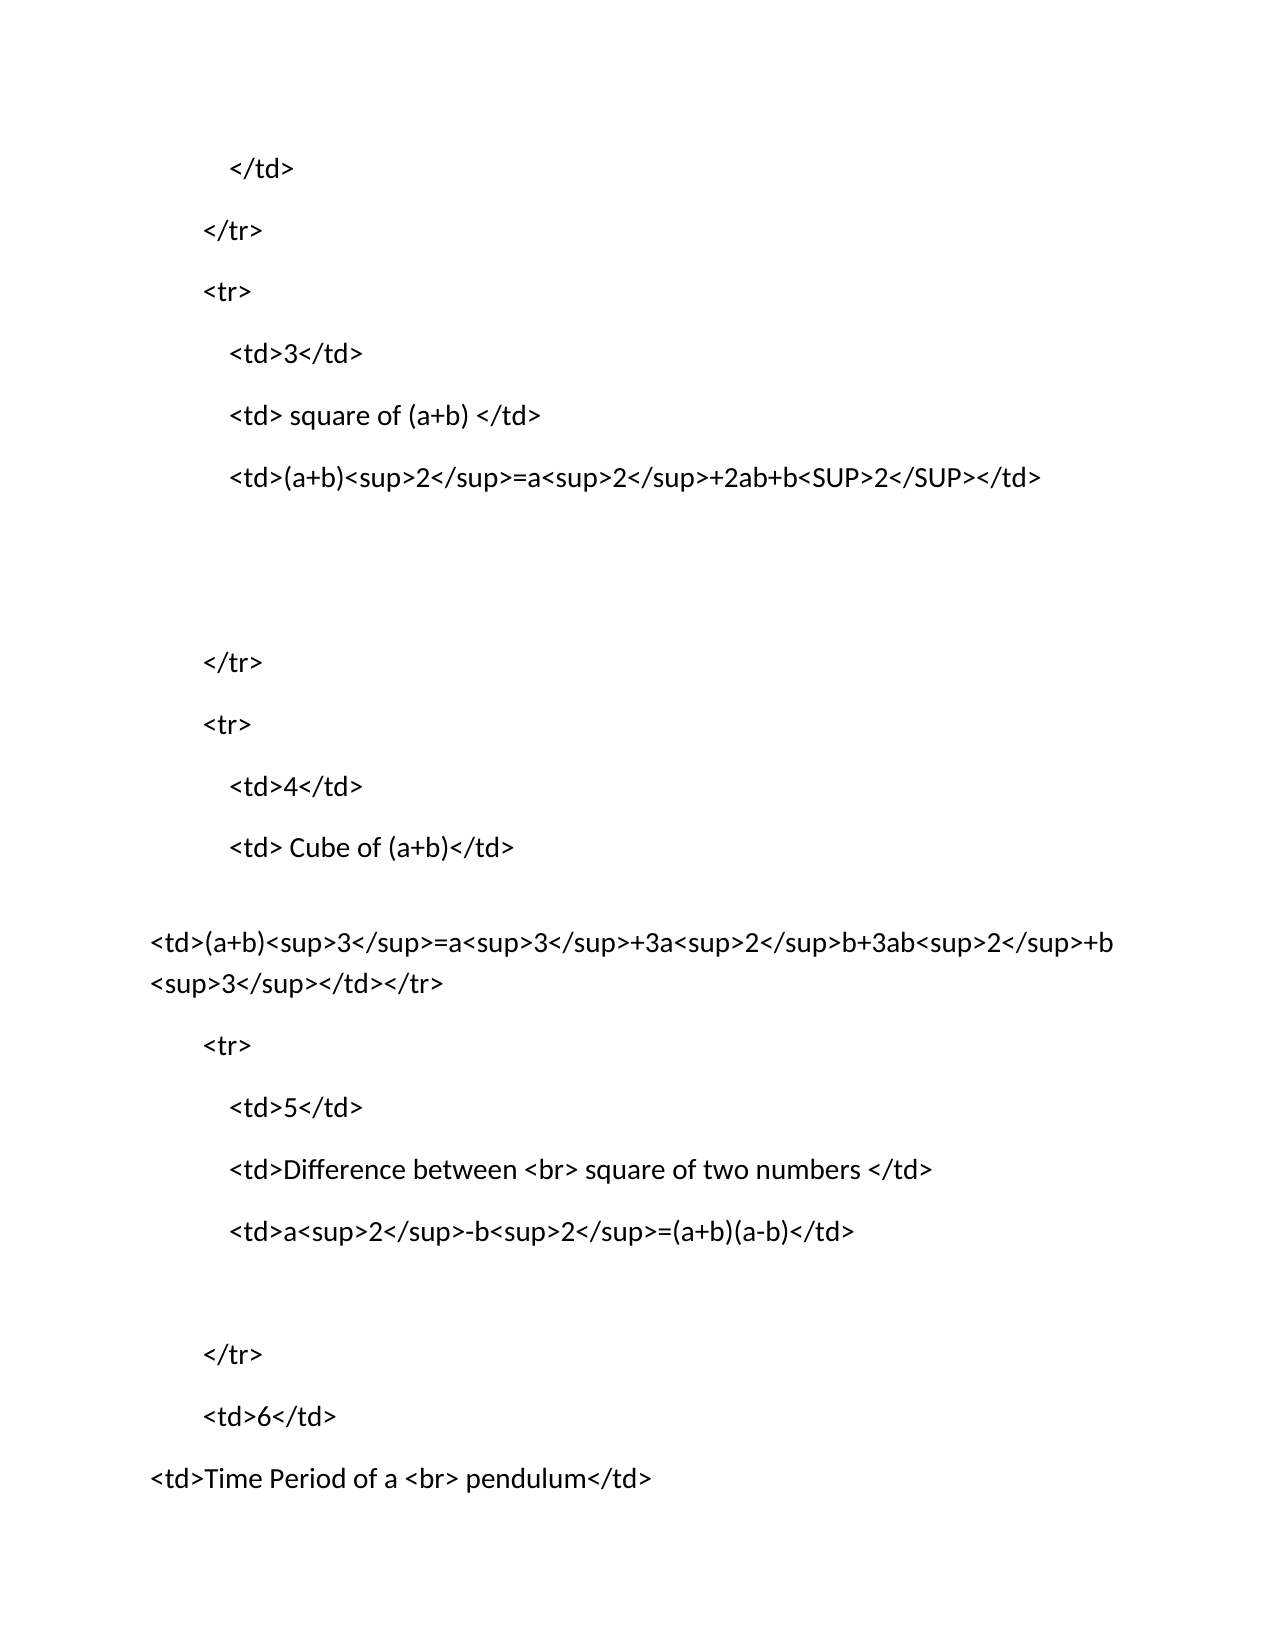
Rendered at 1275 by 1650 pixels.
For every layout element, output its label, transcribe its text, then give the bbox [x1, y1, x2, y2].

text <tr> [150, 706, 1125, 742]
text <td>Difference between <br> square of two numbers </td> [150, 1151, 1125, 1186]
text <td>Time Period of a <br> pendulum</td> [150, 1460, 1125, 1495]
text <tr> [150, 273, 1125, 309]
text </tr> [150, 212, 1125, 247]
text <td>5</td> [150, 1089, 1125, 1125]
text <tr> [150, 1027, 1125, 1063]
text <td> Cube of (a+b)</td> [150, 829, 1125, 865]
text <td>a<sup>2</sup>-b<sup>2</sup>=(a+b)(a-b)</td> [150, 1213, 1125, 1248]
text </tr> [150, 644, 1125, 680]
text <td> square of (a+b) </td> [150, 397, 1125, 433]
text </td> [150, 150, 1125, 186]
text </tr> [150, 1336, 1125, 1372]
text <td>3</td> [150, 335, 1125, 371]
text <td>6</td> [150, 1398, 1125, 1433]
text <td>(a+b)<sup>2</sup>=a<sup>2</sup>+2ab+b<SUP>2</SUP></td> [150, 459, 1125, 494]
text <td>4</td> [150, 768, 1125, 803]
text <td>(a+b)<sup>3</sup>=a<sup>3</sup>+3a<sup>2</sup>b+3ab<sup>2</sup>+b<sup>3</sup></td></tr> [150, 891, 1125, 1001]
